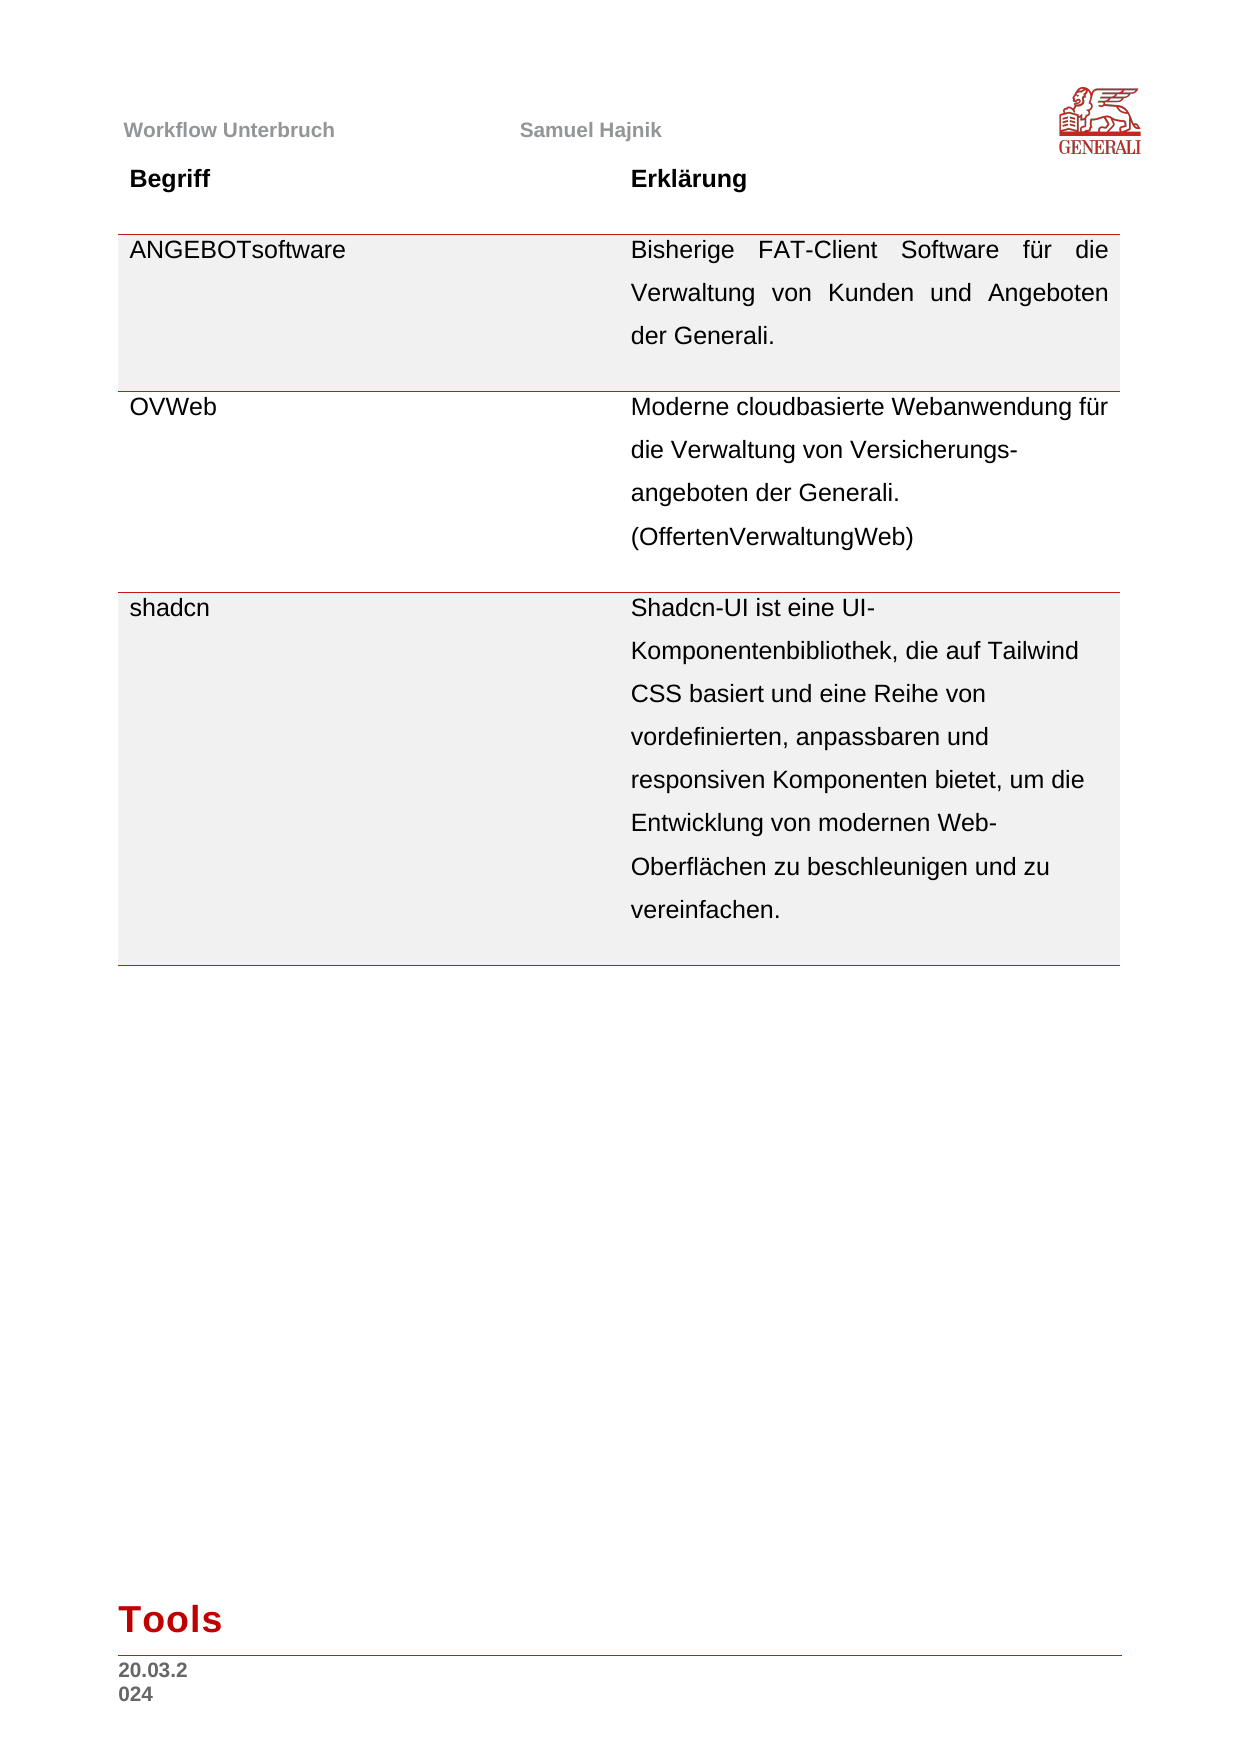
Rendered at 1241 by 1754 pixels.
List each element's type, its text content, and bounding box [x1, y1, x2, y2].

table_cell ANGEBOTsoftware [118, 235, 619, 391]
text Tools [118, 1598, 1122, 1641]
table_cell shadcn [118, 593, 619, 965]
table_cell Moderne cloudbasierte Webanwendung für die Verwaltung von Versicherungs-angeboten der Generali. (OffertenVerwaltungWeb) [619, 392, 1120, 592]
table_header Erklärung [619, 164, 1120, 234]
picture [1059, 87, 1141, 154]
table_cell Bisherige FAT-Client Software für die Verwaltung von Kunden und Angeboten der Generali. [619, 235, 1120, 391]
table_cell OVWeb [118, 392, 619, 592]
table_cell Shadcn-UI ist eine UI-Komponentenbibliothek, die auf Tailwind CSS basiert und eine Reihe von vordefinierten, anpassbaren und responsiven Komponenten bietet, um die Entwicklung von modernen Web-Oberflächen zu beschleunigen und zu vereinfachen. [619, 593, 1120, 965]
table_header Begriff [118, 164, 619, 234]
